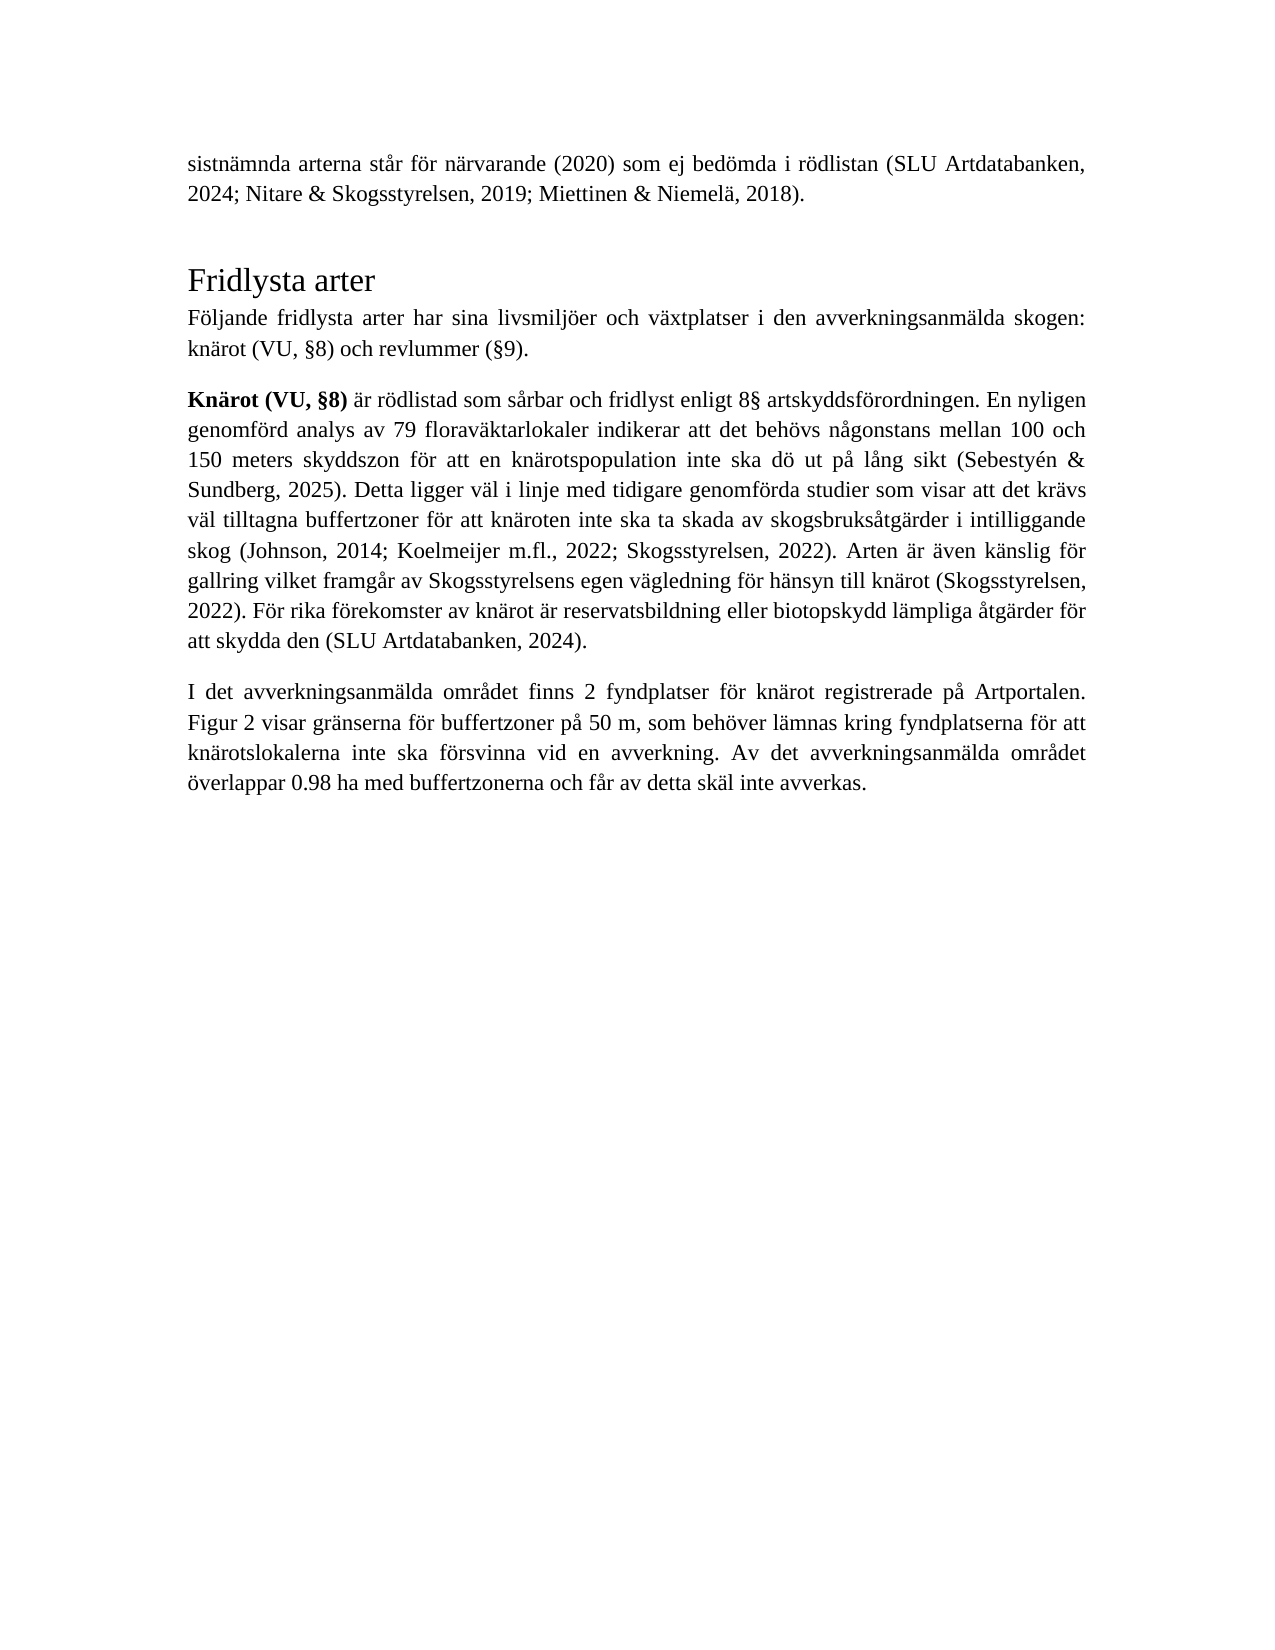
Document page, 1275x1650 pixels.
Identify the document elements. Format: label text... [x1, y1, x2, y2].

text Följande fridlysta arter har sina livsmiljöer och växtplatser i den avverkningsanmälda skogen: knärot (VU, §8) och revlummer (§9). [187, 304, 1087, 361]
text I det avverkningsanmälda området finns 2 fyndplatser för knärot registrerade på Artportalen. Figur 2 visar gränserna för buffertzoner på 50 m, som behöver lämnas kring fyndplatserna för att knärotslokalerna inte ska försvinna vid en avverkning. Av det avverkningsanmälda området överlappar 0.98 ha med buffertzonerna och får av detta skäl inte avverkas. [187, 678, 1087, 795]
text Knärot (VU, §8) är rödlistad som sårbar och fridlyst enligt 8§ artskyddsförordningen. En nyligen genomförd analys av 79 floraväktarlokaler indikerar att det behövs någonstans mellan 100 och 150 meters skyddszon för att en knärotspopulation inte ska dö ut på lång sikt (Sebestyén & Sundberg, 2025). Detta ligger väl i linje med tidigare genomförda studier som visar att det krävs väl tilltagna buffertzoner för att knäroten inte ska ta skada av skogsbruksåtgärder i intilliggande skog (Johnson, 2014; Koelmeijer m.fl., 2022; Skogsstyrelsen, 2022). Arten är även känslig för gallring vilket framgår av Skogsstyrelsens egen vägledning för hänsyn till knärot (Skogsstyrelsen, 2022). För rika förekomster av knärot är reservatsbildning eller biotopskydd lämpliga åtgärder för att skydda den (SLU Artdatabanken, 2024). [187, 386, 1087, 654]
subtitle Fridlysta arter [187, 260, 1087, 299]
